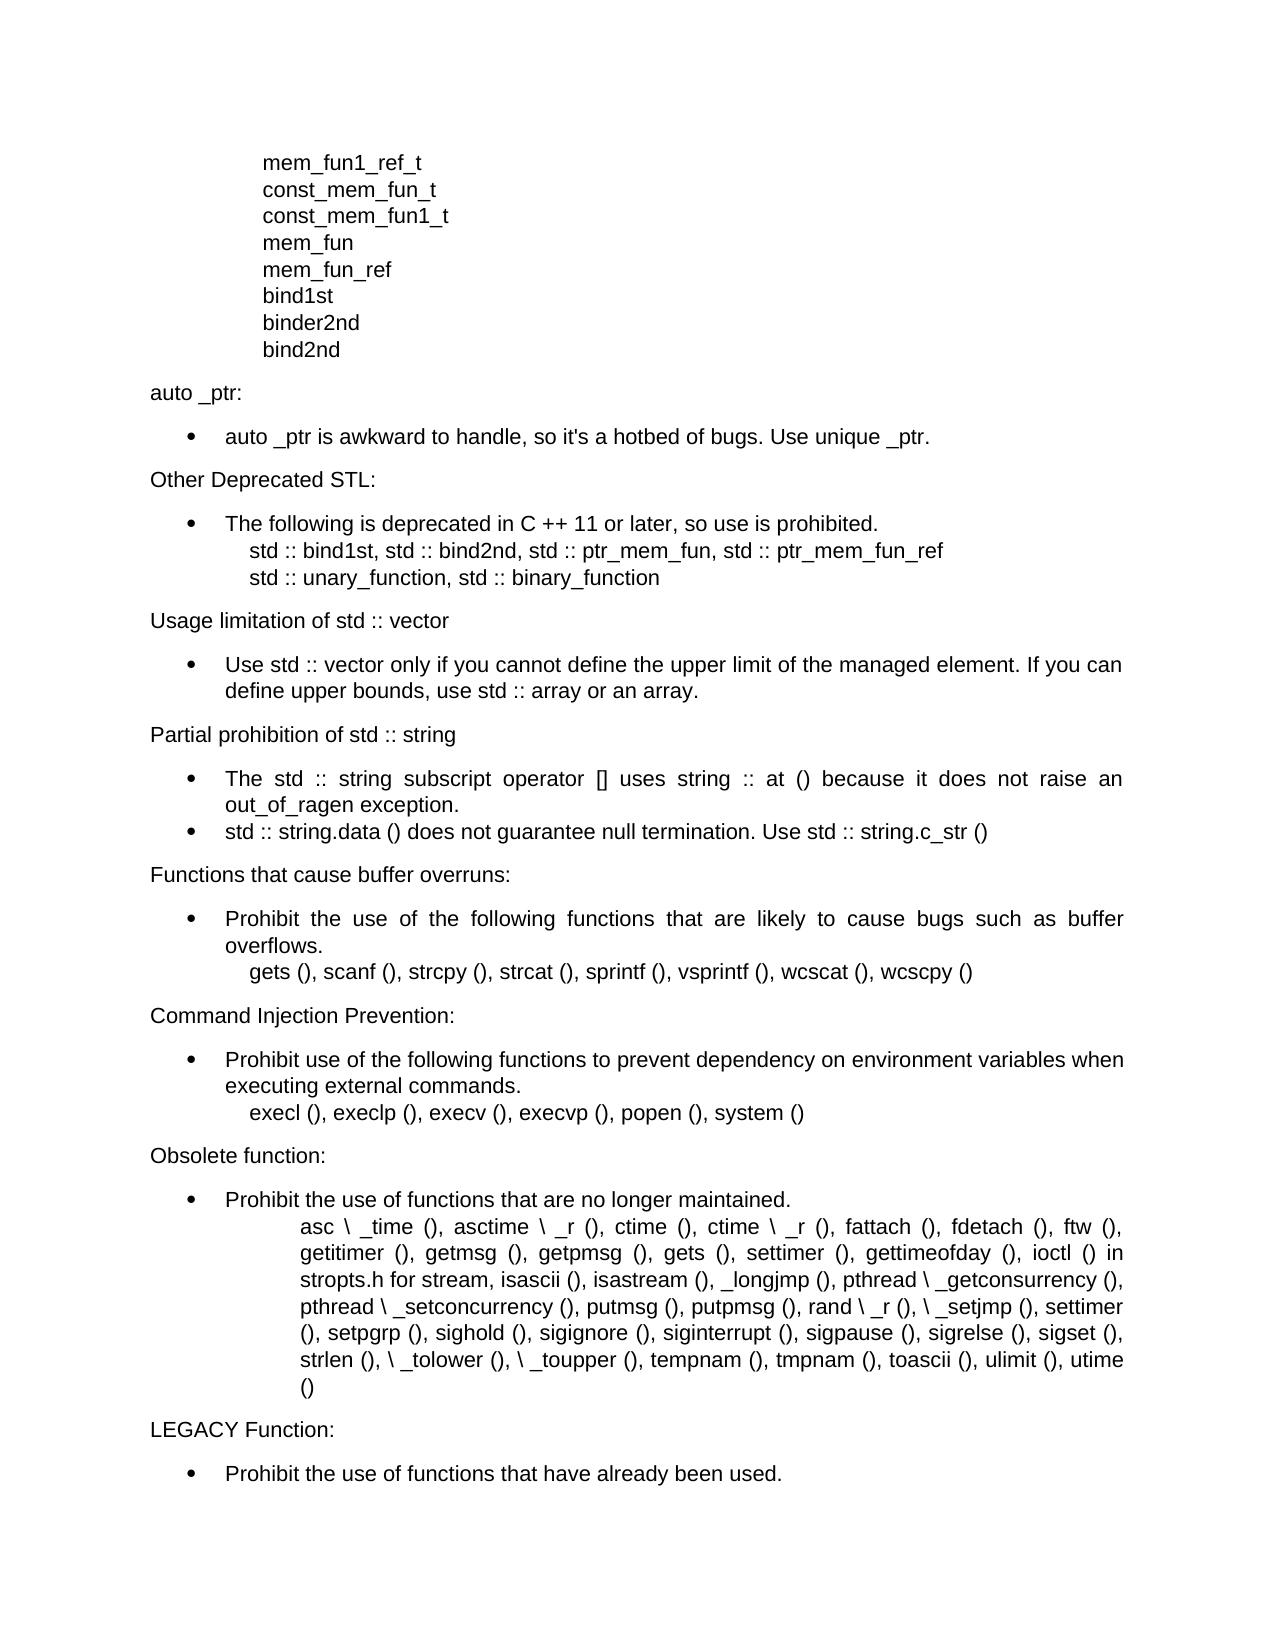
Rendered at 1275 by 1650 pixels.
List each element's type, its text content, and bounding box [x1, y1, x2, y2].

list asc \ _time (), asctime \ _r (), ctime (), ctime \ _r (), fattach (), fdetach (), ftw (), getitimer (), getmsg (), getpmsg (), gets (), settimer (), gettimeofday (), ioctl () in stropts.h for stream, isascii (), isastream (), _longjmp (), pthread \ _getconsurrency (), pthread \ _setconcurrency (), putmsg (), putpmsg (), rand \ _r (), \ _setjmp (), settimer (), setpgrp (), sighold (), sigignore (), siginterrupt (), sigpause (), sigrelse (), sigset (), strlen (), \ _tolower (), \ _toupper (), tempnam (), tmpnam (), toascii (), ulimit (), utime () [300, 1214, 1125, 1399]
text Functions that cause buffer overruns: [150, 862, 1125, 887]
list The std :: string subscript operator [] uses string :: at () because it does not raise an out_of_ragen exception. [187, 765, 1125, 817]
list const_mem_fun_t [187, 177, 1125, 202]
text Command Injection Prevention: [150, 1003, 1125, 1028]
list Prohibit the use of functions that are no longer maintained. [187, 1187, 1125, 1212]
list mem_fun_ref [187, 257, 1125, 282]
text Other Deprecated STL: [150, 467, 1125, 492]
text Obsolete function: [150, 1143, 1125, 1168]
list Prohibit use of the following functions to prevent dependency on environment variables when executing external commands. [187, 1046, 1125, 1098]
list mem_fun1_ref_t [187, 150, 1125, 175]
list bind1st [187, 283, 1125, 308]
list Prohibit the use of the following functions that are likely to cause bugs such as buffer overflows. [187, 906, 1125, 958]
list bind2nd [187, 337, 1125, 362]
list Prohibit the use of functions that have already been used. [187, 1461, 1125, 1486]
list mem_fun [187, 230, 1125, 255]
list binder2nd [187, 310, 1125, 335]
list The following is deprecated in C ++ 11 or later, so use is prohibited. [187, 511, 1125, 536]
text Partial prohibition of std :: string [150, 722, 1125, 747]
list auto _ptr is awkward to handle, so it's a hotbed of bugs. Use unique _ptr. [187, 424, 1125, 449]
list std :: string.data () does not guarantee null termination. Use std :: string.c_str () [187, 819, 1125, 844]
text auto _ptr: [150, 380, 1125, 405]
list execl (), execlp (), execv (), execvp (), popen (), system () [225, 1100, 1125, 1125]
list std :: bind1st, std :: bind2nd, std :: ptr_mem_fun, std :: ptr_mem_fun_ref [225, 538, 1125, 563]
text Usage limitation of std :: vector [150, 608, 1125, 633]
text LEGACY Function: [150, 1417, 1125, 1442]
list std :: unary_function, std :: binary_function [225, 564, 1125, 589]
list const_mem_fun1_t [187, 203, 1125, 228]
list Use std :: vector only if you cannot define the upper limit of the managed element. If you can define upper bounds, use std :: array or an array. [187, 652, 1125, 703]
list gets (), scanf (), strcpy (), strcat (), sprintf (), vsprintf (), wcscat (), wcscpy () [225, 959, 1125, 984]
